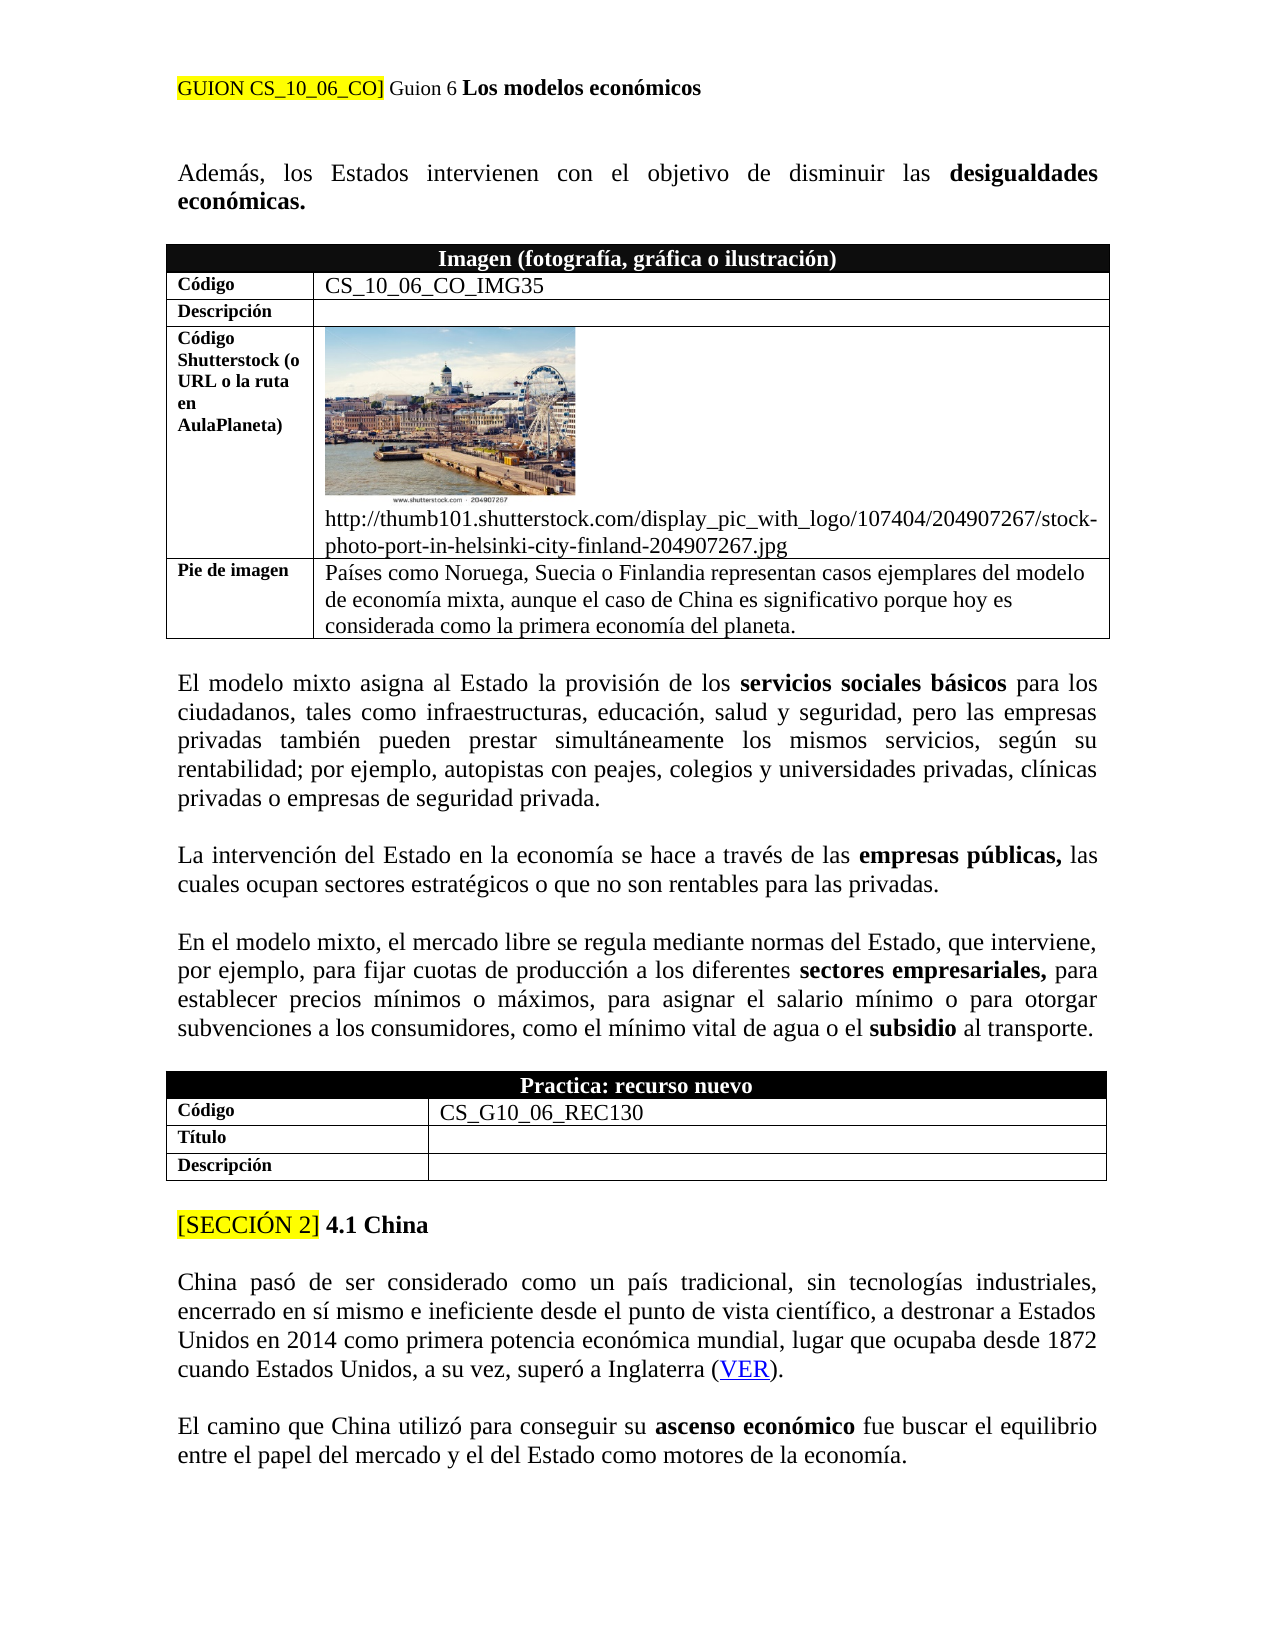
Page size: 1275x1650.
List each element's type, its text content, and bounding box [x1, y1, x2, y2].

table_cell Descripción [167, 300, 313, 326]
text El modelo mixto asigna al Estado la provisión de los servicios sociales básicos para los ciudadanos, tales como infraestructuras, educación, salud y seguridad, pero las empresas privadas también pueden prestar simultáneamente los mismos servicios, según su rentabilidad; por ejemplo, autopistas con peajes, colegios y universidades privadas, clínicas privadas o empresas de seguridad privada. [177, 668, 1098, 812]
picture [325, 327, 576, 506]
table_cell [314, 300, 1109, 326]
table_cell http://thumb101.shutterstock.com/display_pic_with_logo/107404/204907267/stock-photo-port-in-helsinki-city-finland-204907267.jpg [314, 327, 1109, 558]
table_cell Países como Noruega, Suecia o Finlandia representan casos ejemplares del modelo de economía mixta, aunque el caso de China es significativo porque hoy es considerada como la primera economía del planeta. [314, 559, 1109, 638]
text El camino que China utilizó para conseguir su ascenso económico fue buscar el equilibrio entre el papel del mercado y el del Estado como motores de la economía. [177, 1411, 1098, 1469]
table_cell Código Shutterstock (o URL o la ruta en AulaPlaneta) [167, 327, 313, 558]
table_cell Código [167, 273, 313, 299]
text China pasó de ser considerado como un país tradicional, sin tecnologías industriales, encerrado en sí mismo e ineficiente desde el punto de vista científico, a destronar a Estados Unidos en 2014 como primera potencia económica mundial, lugar que ocupaba desde 1872 cuando Estados Unidos, a su vez, superó a Inglaterra (VER). [177, 1267, 1098, 1382]
table_cell Descripción [167, 1154, 428, 1180]
text En el modelo mixto, el mercado libre se regula mediante normas del Estado, que interviene, por ejemplo, para fijar cuotas de producción a los diferentes sectores empresariales, para establecer precios mínimos o máximos, para asignar el salario mínimo o para otorgar subvenciones a los consumidores, como el mínimo vital de agua o el subsidio al transporte. [177, 927, 1098, 1042]
table_cell CS_10_06_CO_IMG35 [314, 273, 1109, 299]
text La intervención del Estado en la economía se hace a través de las empresas públicas, las cuales ocupan sectores estratégicos o que no son rentables para las privadas. [177, 841, 1098, 898]
text [SECCIÓN 2] 4.1 China [319, 1210, 1098, 1239]
table_header Imagen (fotografía, gráfica o ilustración) [167, 245, 1109, 271]
table_header Practica: recurso nuevo [167, 1072, 1106, 1098]
table_cell [429, 1126, 1106, 1153]
table_cell [429, 1154, 1106, 1180]
table_cell Pie de imagen [167, 559, 313, 638]
table_cell Título [167, 1126, 428, 1153]
table_cell CS_G10_06_REC130 [429, 1099, 1106, 1125]
table_cell Código [167, 1099, 428, 1125]
